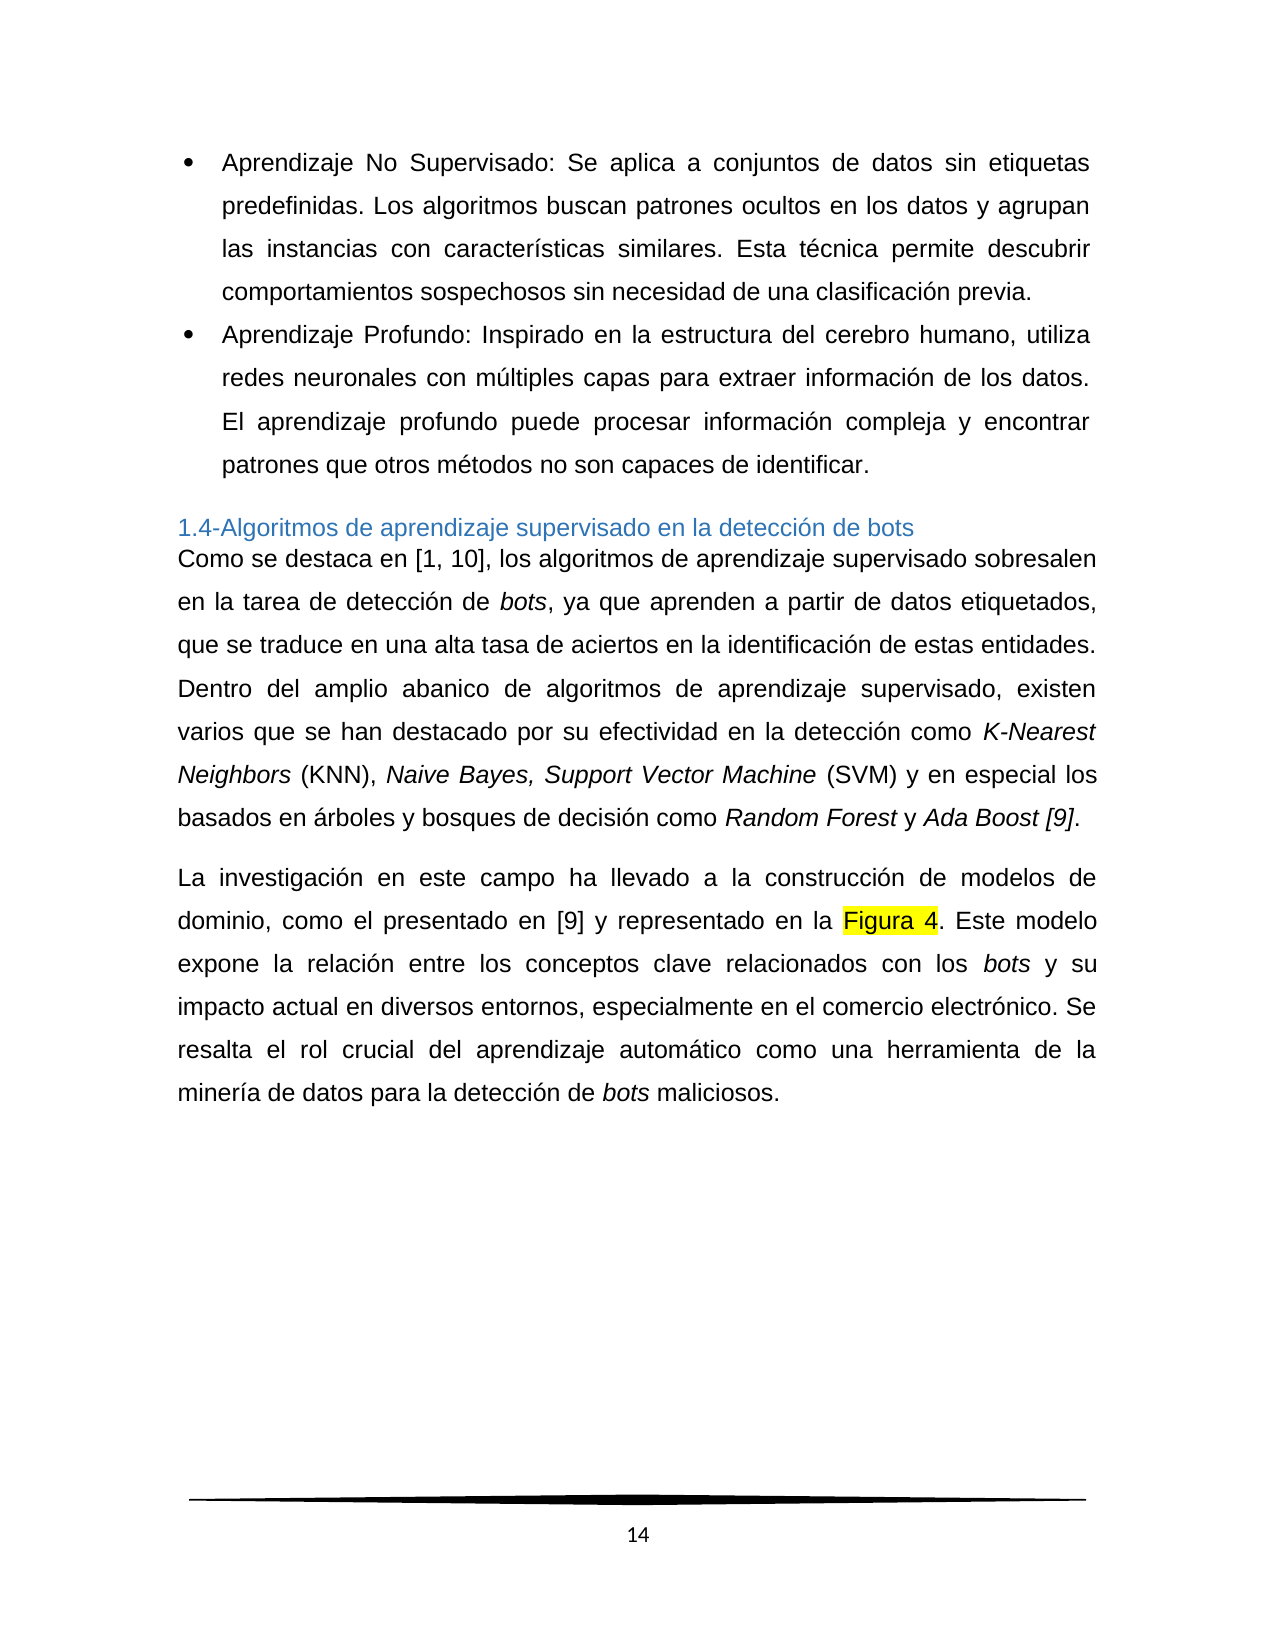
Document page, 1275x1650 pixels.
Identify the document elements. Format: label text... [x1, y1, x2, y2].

subtitle 1.4-Algoritmos de aprendizaje supervisado en la detección de bots [177, 513, 1098, 542]
list Aprendizaje Profundo: Inspirado en la estructura del cerebro humano, utiliza redes neuronales con múltiples capas para extraer información de los datos. El aprendizaje profundo puede procesar información compleja y encontrar patrones que otros métodos no son capaces de identificar. [184, 320, 1091, 478]
text La investigación en este campo ha llevado a la construcción de modelos de dominio, como el presentado en [9] y representado en la figura 4. Este modelo expone la relación entre los conceptos clave relacionados con los bots y su impacto actual en diversos entornos, especialmente en el comercio electrónico. Se resalta el rol crucial del aprendizaje automático como una herramienta de la minería de datos para la detección de bots maliciosos. [177, 863, 1098, 1107]
list Aprendizaje No Supervisado: Se aplica a conjuntos de datos sin etiquetas predefinidas. Los algoritmos buscan patrones ocultos en los datos y agrupan las instancias con características similares. Esta técnica permite descubrir comportamientos sospechosos sin necesidad de una clasificación previa. [184, 148, 1091, 306]
text Como se destaca en [1, 10], los algoritmos de aprendizaje supervisado sobresalen en la tarea de detección de bots, ya que aprenden a partir de datos etiquetados, que se traduce en una alta tasa de aciertos en la identificación de estas entidades. Dentro del amplio abanico de algoritmos de aprendizaje supervisado, existen varios que se han destacado por su efectividad en la detección como K-Nearest Neighbors (KNN), Naive Bayes, Support Vector Machine (SVM) y en especial los basados en árboles y bosques de decisión como Random Forest y Ada Boost [9]. [177, 544, 1098, 832]
